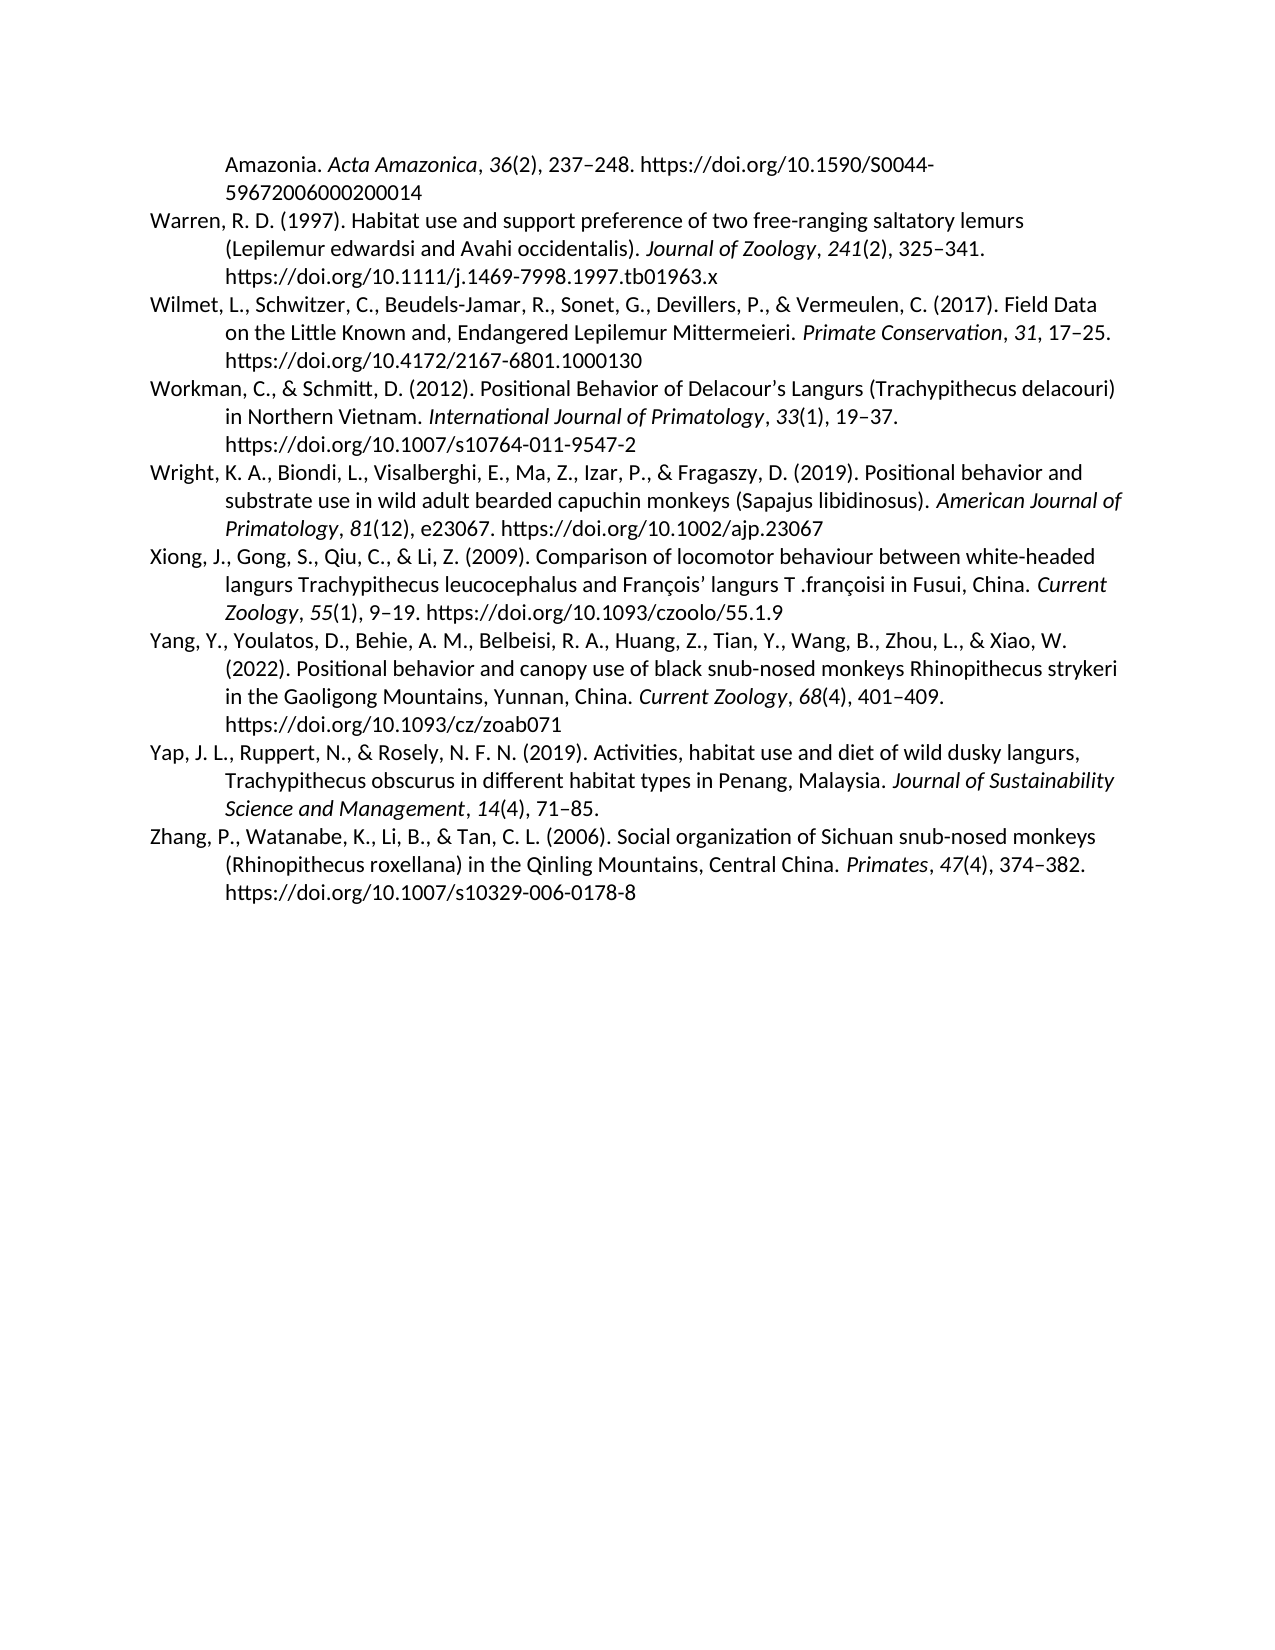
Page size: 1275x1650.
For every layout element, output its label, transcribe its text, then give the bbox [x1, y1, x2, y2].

text Warren, R. D. (1997). Habitat use and support preference of two free-ranging saltatory lemurs (Lepilemur edwardsi and Avahi occidentalis). Journal of Zoology, 241(2), 325–341. https://doi.org/10.1111/j.1469-7998.1997.tb01963.x [150, 206, 1125, 290]
text Wright, K. A., Biondi, L., Visalberghi, E., Ma, Z., Izar, P., & Fragaszy, D. (2019). Positional behavior and substrate use in wild adult bearded capuchin monkeys (Sapajus libidinosus). American Journal of Primatology, 81(12), e23067. https://doi.org/10.1002/ajp.23067 [150, 458, 1125, 542]
text Wilmet, L., Schwitzer, C., Beudels-Jamar, R., Sonet, G., Devillers, P., & Vermeulen, C. (2017). Field Data on the Little Known and, Endangered Lepilemur Mittermeieri. Primate Conservation, 31, 17–25. https://doi.org/10.4172/2167-6801.1000130 [150, 290, 1125, 374]
text Workman, C., & Schmitt, D. (2012). Positional Behavior of Delacour’s Langurs (Trachypithecus delacouri) in Northern Vietnam. International Journal of Primatology, 33(1), 19–37. https://doi.org/10.1007/s10764-011-9547-2 [150, 374, 1125, 458]
text Yap, J. L., Ruppert, N., & Rosely, N. F. N. (2019). Activities, habitat use and diet of wild dusky langurs, Trachypithecus obscurus in different habitat types in Penang, Malaysia. Journal of Sustainability Science and Management, 14(4), 71–85. [150, 738, 1125, 822]
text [150, 150, 1125, 206]
text Xiong, J., Gong, S., Qiu, C., & Li, Z. (2009). Comparison of locomotor behaviour between white-headed langurs Trachypithecus leucocephalus and François’ langurs T .françoisi in Fusui, China. Current Zoology, 55(1), 9–19. https://doi.org/10.1093/czoolo/55.1.9 [150, 542, 1125, 626]
text Yang, Y., Youlatos, D., Behie, A. M., Belbeisi, R. A., Huang, Z., Tian, Y., Wang, B., Zhou, L., & Xiao, W. (2022). Positional behavior and canopy use of black snub-nosed monkeys Rhinopithecus strykeri in the Gaoligong Mountains, Yunnan, China. Current Zoology, 68(4), 401–409. https://doi.org/10.1093/cz/zoab071 [150, 626, 1125, 738]
text Zhang, P., Watanabe, K., Li, B., & Tan, C. L. (2006). Social organization of Sichuan snub-nosed monkeys (Rhinopithecus roxellana) in the Qinling Mountains, Central China. Primates, 47(4), 374–382. https://doi.org/10.1007/s10329-006-0178-8 [150, 822, 1125, 907]
